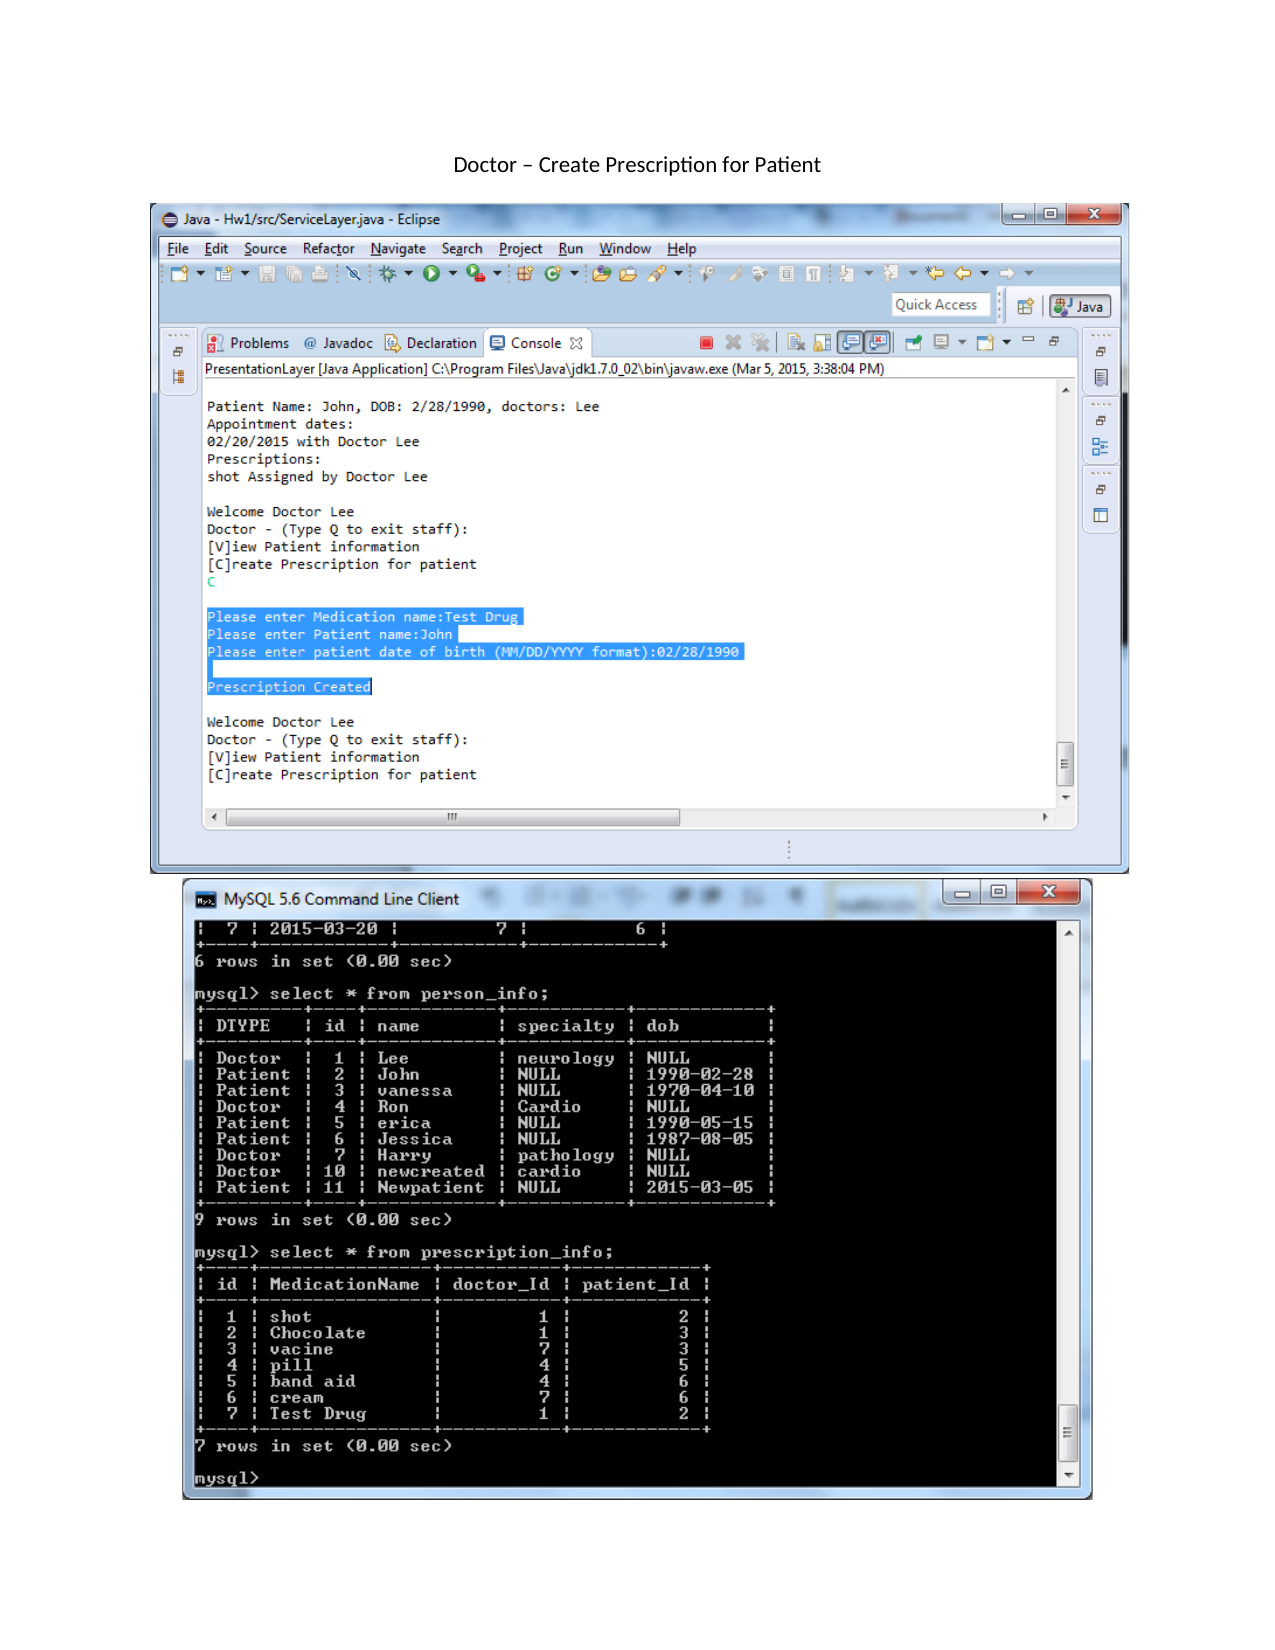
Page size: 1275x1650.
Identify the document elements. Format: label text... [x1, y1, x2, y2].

picture [182, 878, 1093, 1500]
picture [150, 203, 1130, 874]
text Doctor – Create Prescription for Patient [150, 150, 1125, 178]
